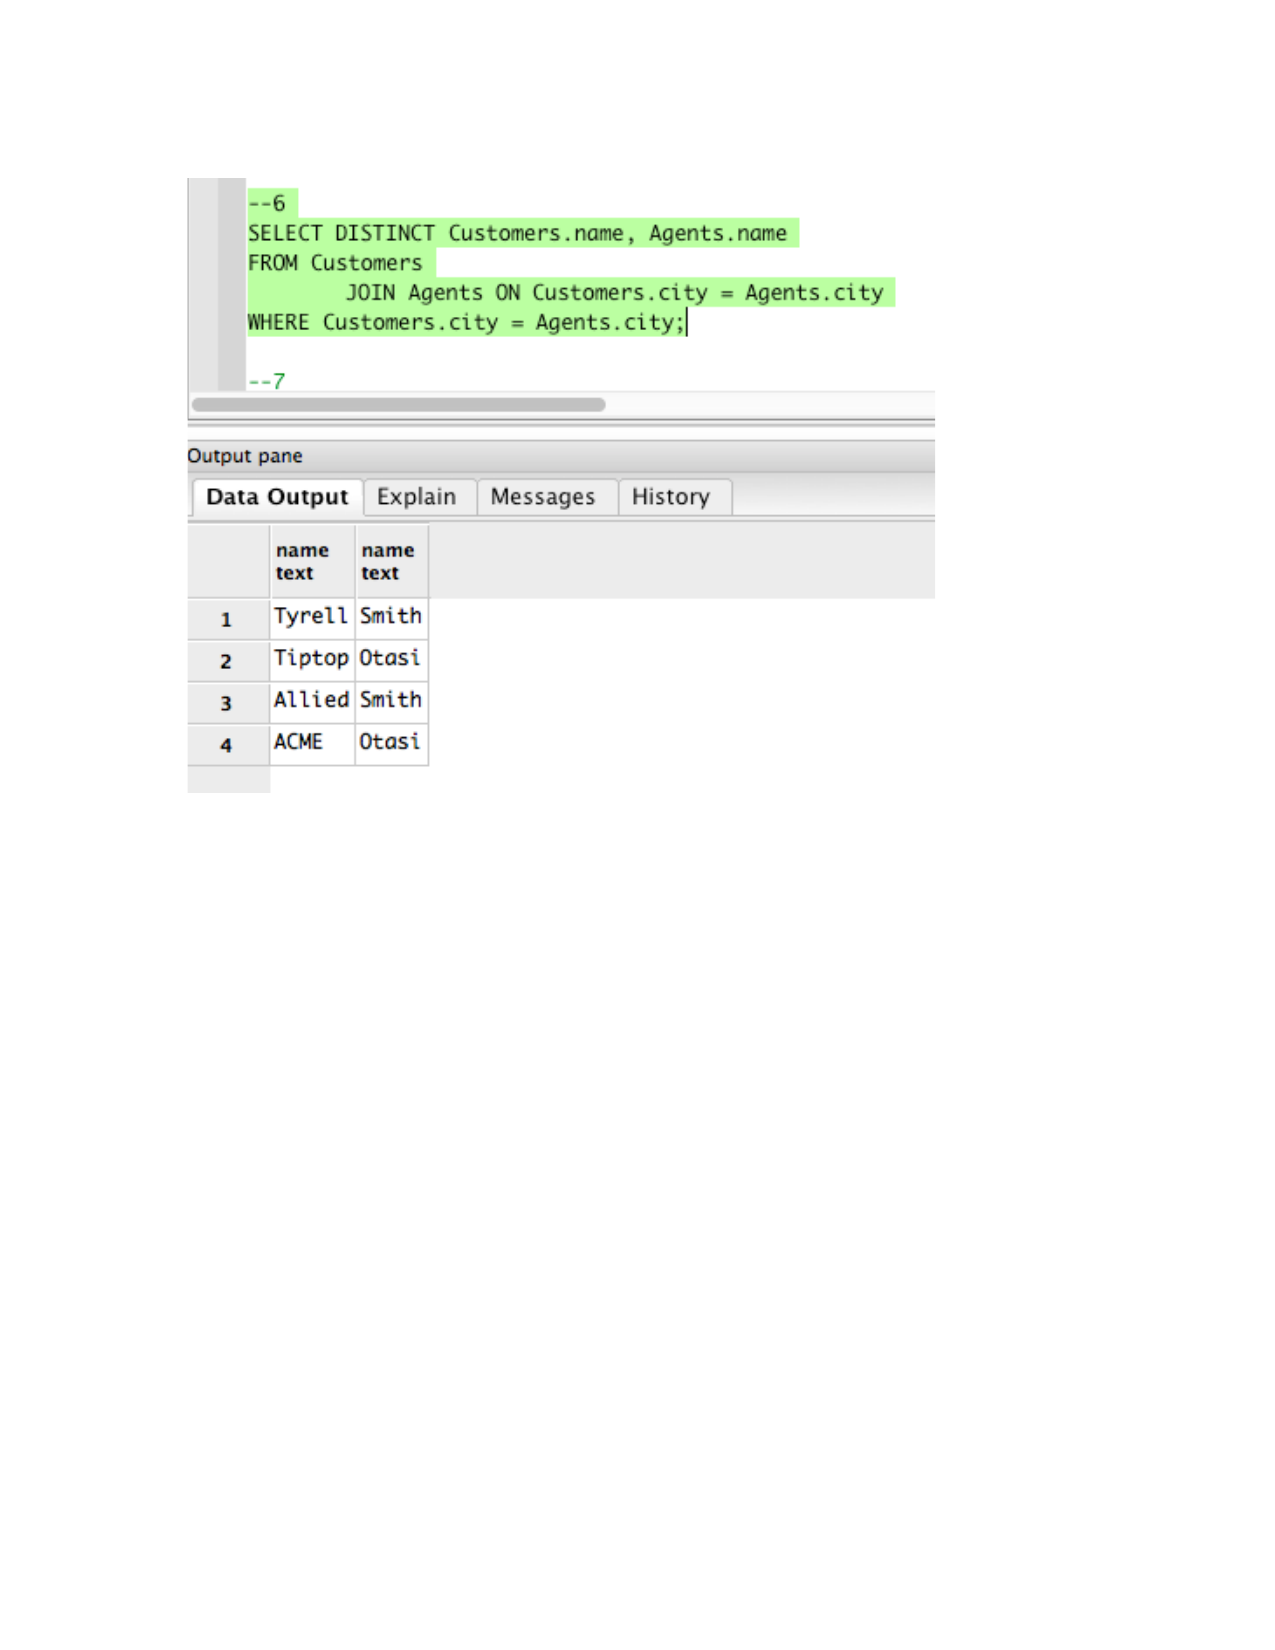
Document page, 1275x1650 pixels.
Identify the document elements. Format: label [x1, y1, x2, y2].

picture [187, 178, 936, 793]
